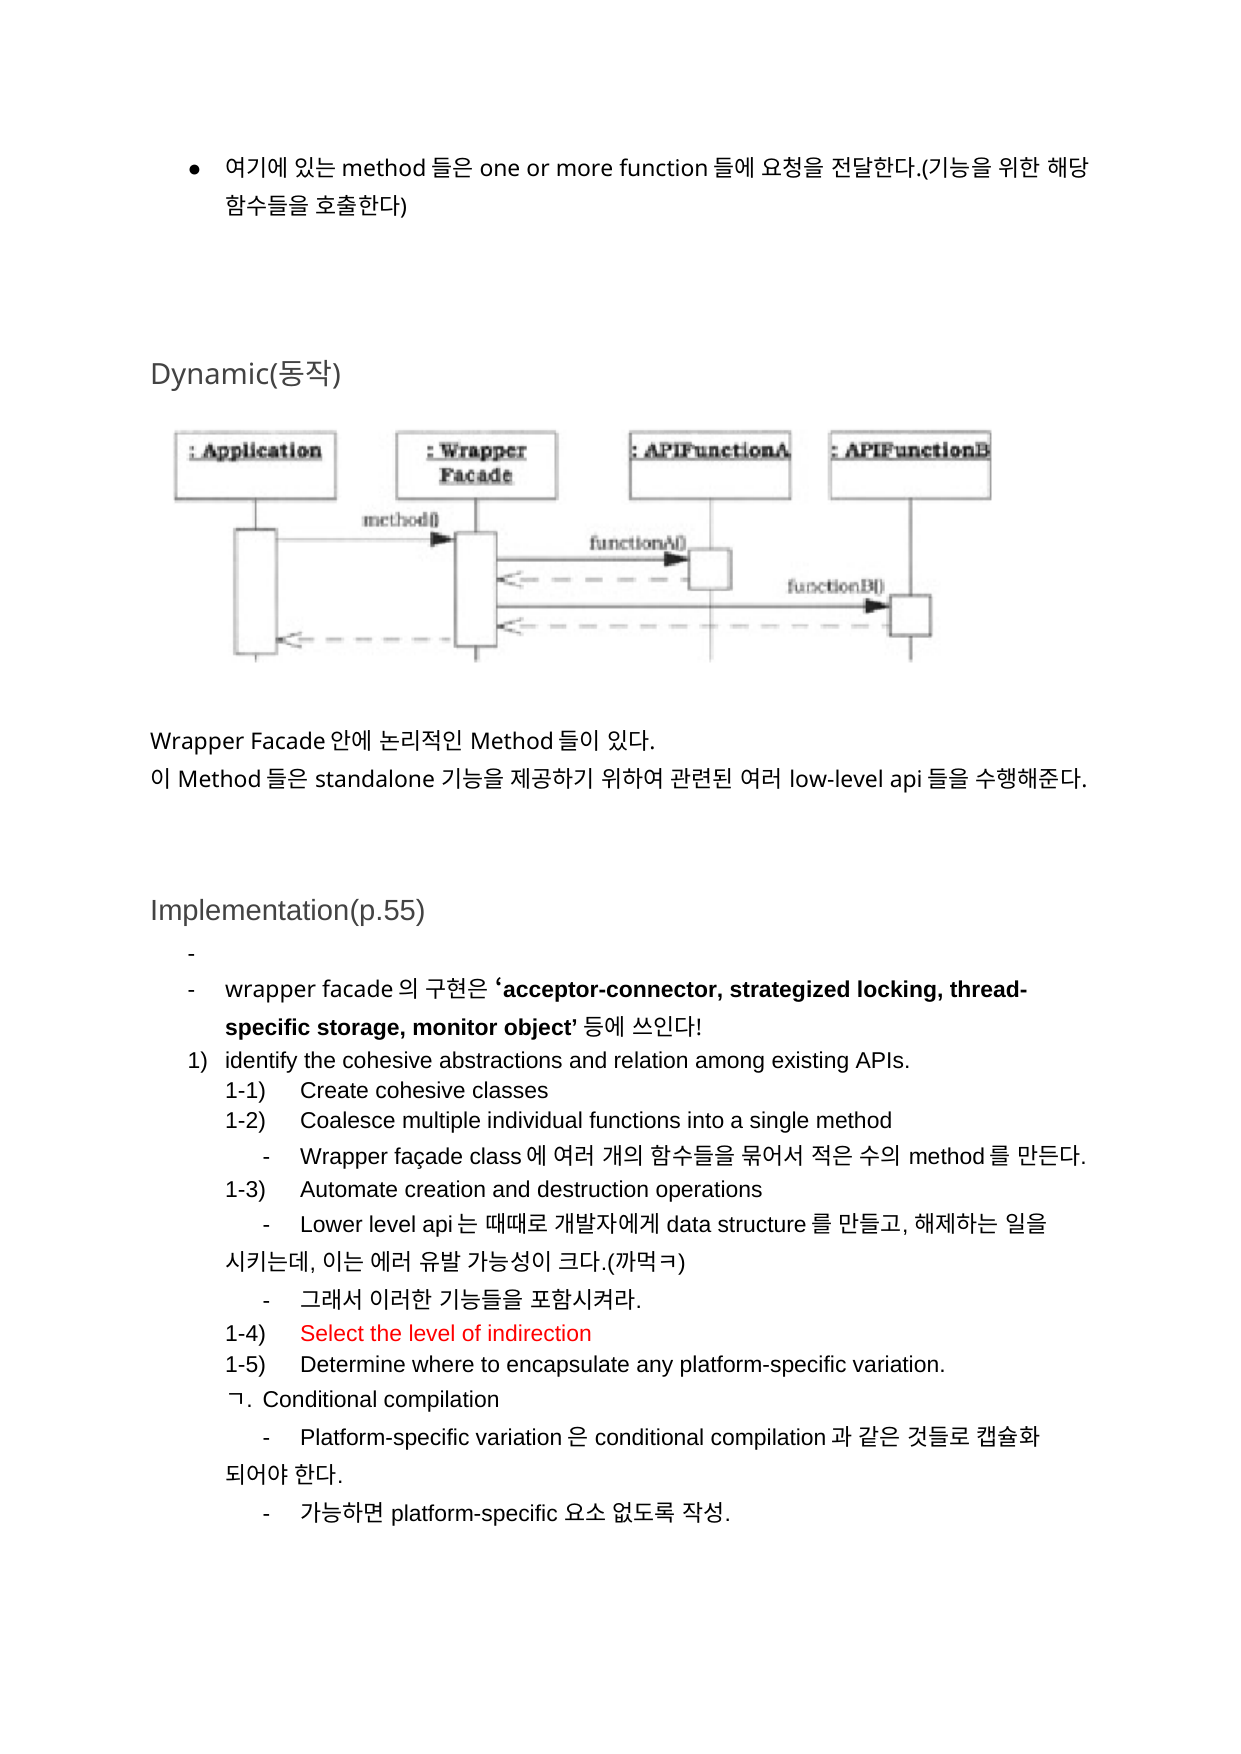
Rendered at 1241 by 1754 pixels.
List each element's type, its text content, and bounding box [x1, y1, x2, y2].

list Lower level api는 때때로 개발자에게 data structure를 만들고, 해제하는 일을 시키는데, 이는 에러 유발 가능성이 크다.(까먹ㅋ) [225, 1206, 1090, 1277]
text 이 Method들은 standalone 기능을 제공하기 위하여 관련된 여러 low-level api들을 수행해준다. [150, 761, 1090, 794]
list 그래서 이러한 기능들을 포함시켜라. [225, 1282, 1090, 1315]
list Coalesce multiple individual functions into a single method [225, 1107, 1090, 1134]
list Create cohesive classes [225, 1077, 1090, 1103]
list identify the cohesive abstractions and relation among existing APIs. [187, 1047, 1090, 1073]
list Conditional compilation [225, 1381, 1090, 1414]
list Automate creation and destruction operations [225, 1176, 1090, 1202]
list Determine where to encapsulate any platform-specific variation. [225, 1351, 1090, 1377]
subtitle Dynamic(동작) [150, 351, 1090, 393]
subtitle Implementation(p.55) [150, 893, 1090, 927]
list wrapper facade의 구현은 ‘acceptor-connector, strategized locking, thread-specific storage, monitor object’ 등에 쓰인다! [187, 970, 1090, 1042]
list 가능하면 platform-specific 요소 없도록 작성. [225, 1495, 1090, 1528]
picture [150, 407, 1091, 689]
list Select the level of indirection [225, 1320, 1090, 1347]
list Platform-specific variation은 conditional compilation과 같은 것들로 캡슐화 되어야 한다. [225, 1419, 1090, 1490]
text Wrapper Facade안에 논리적인 Method들이 있다. [150, 723, 1090, 756]
list 여기에 있는method들은 one or more function들에 요청을 전달한다.(기능을 위한 해당 함수들을 호출한다) [187, 150, 1090, 222]
list Wrapper façade class에 여러 개의 함수들을 묶어서 적은 수의 method를 만든다. [225, 1138, 1090, 1171]
